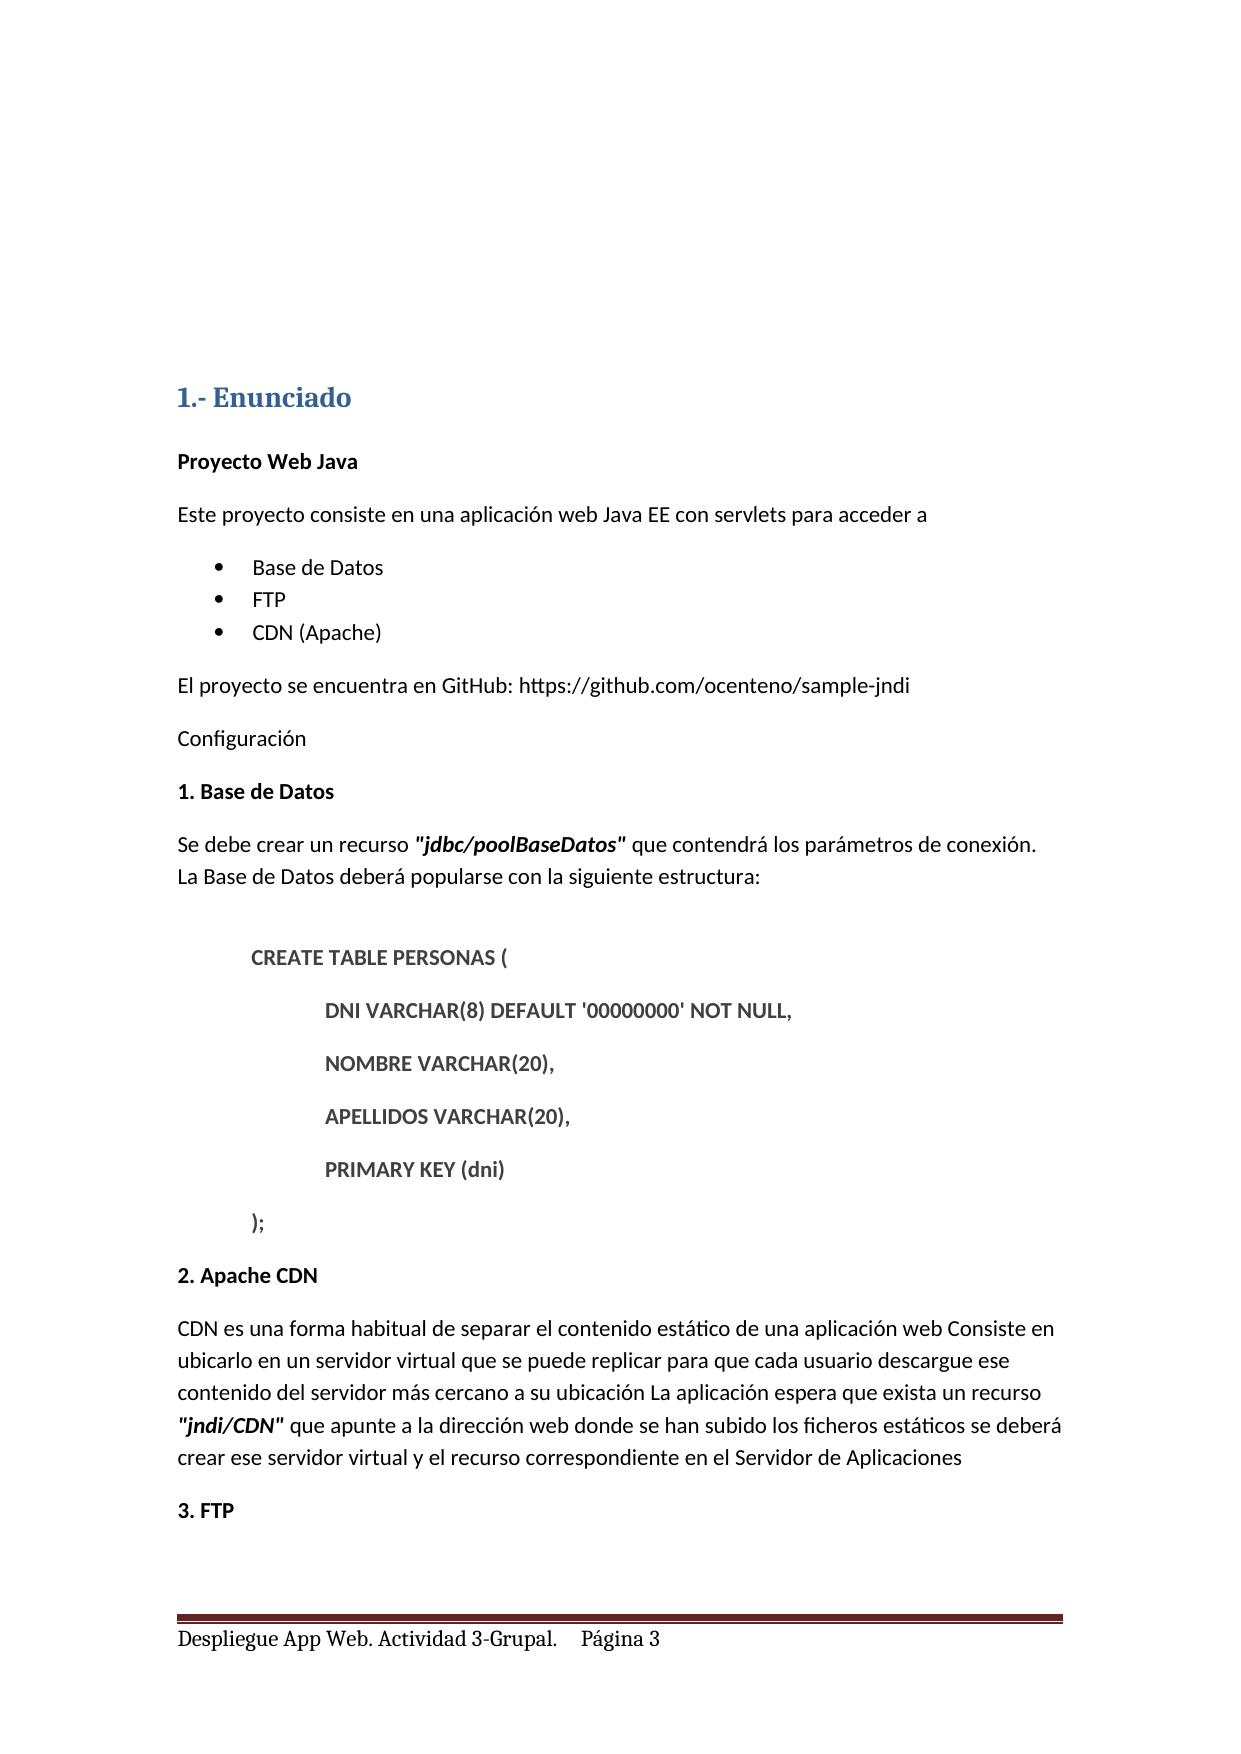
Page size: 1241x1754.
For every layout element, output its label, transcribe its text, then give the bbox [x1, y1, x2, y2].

text 2. Apache CDN [177, 1261, 1063, 1289]
list Base de Datos [215, 553, 1063, 581]
text Este proyecto consiste en una aplicación web Java EE con servlets para acceder a [177, 500, 1063, 528]
text DNI VARCHAR(8) DEFAULT '00000000' NOT NULL, [177, 996, 1063, 1024]
text El proyecto se encuentra en GitHub: https://github.com/ocenteno/sample-jndi [177, 671, 1063, 699]
text 3. FTP [177, 1496, 1063, 1524]
text APELLIDOS VARCHAR(20), [177, 1102, 1063, 1130]
text Se debe crear un recurso "jdbc/poolBaseDatos" que contendrá los parámetros de conexión. La Base de Datos deberá popularse con la siguiente estructura: [177, 830, 1063, 890]
list CDN (Apache) [215, 618, 1063, 646]
text 1. Base de Datos [177, 777, 1063, 805]
text NOMBRE VARCHAR(20), [177, 1049, 1063, 1077]
list FTP [215, 586, 1063, 613]
text CREATE TABLE PERSONAS ( [177, 943, 1063, 971]
text Configuración [177, 724, 1063, 752]
subtitle 1.- Enunciado [177, 381, 1063, 414]
text CDN es una forma habitual de separar el contenido estático de una aplicación web Consiste en ubicarlo en un servidor virtual que se puede replicar para que cada usuario descargue ese contenido del servidor más cercano a su ubicación La aplicación espera que exista un recurso "jndi/CDN" que apunte a la dirección web donde se han subido los ficheros estáticos se deberá crear ese servidor virtual y el recurso correspondiente en el Servidor de Aplicaciones [177, 1314, 1063, 1471]
text PRIMARY KEY (dni) [177, 1155, 1063, 1183]
text Proyecto Web Java [177, 447, 1063, 475]
text ); [177, 1208, 1063, 1236]
